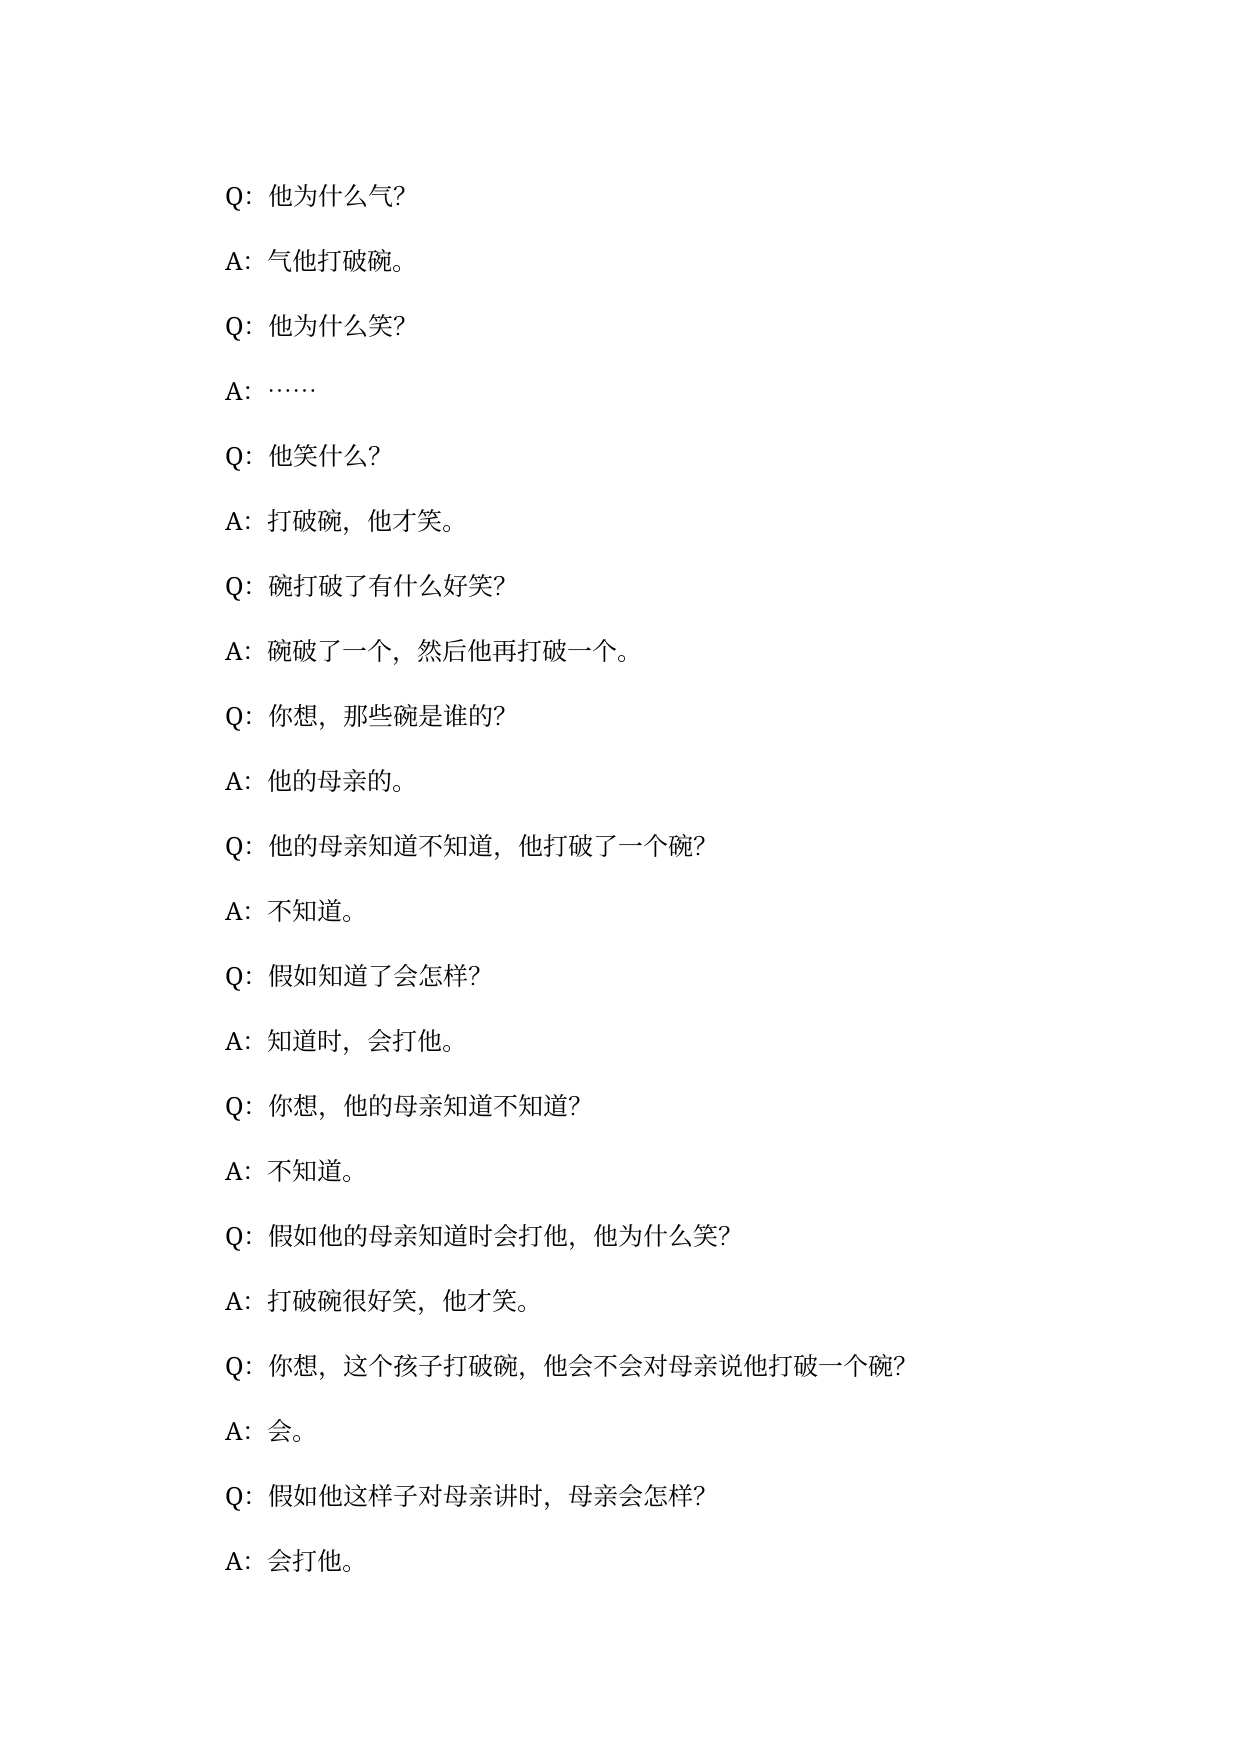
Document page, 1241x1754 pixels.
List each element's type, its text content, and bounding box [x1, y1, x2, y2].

text A：气他打破碗。 [225, 227, 1053, 292]
text Q：假如他的母亲知道时会打他，他为什么笑？ [225, 1202, 1053, 1267]
text Q：你想，那些碗是谁的？ [225, 682, 1053, 747]
text A：会。 [225, 1397, 1053, 1462]
text A：不知道。 [225, 1137, 1053, 1202]
text Q：假如他这样子对母亲讲时，母亲会怎样？ [225, 1462, 1053, 1527]
text A：他的母亲的。 [225, 747, 1053, 812]
text A：不知道。 [225, 877, 1053, 942]
text A：…… [225, 357, 1053, 422]
text Q：你想，他的母亲知道不知道？ [225, 1072, 1053, 1137]
text A：打破碗，他才笑。 [225, 487, 1053, 552]
text A：会打他。 [225, 1527, 1053, 1592]
text A：打破碗很好笑，他才笑。 [225, 1267, 1053, 1332]
text Q：他笑什么？ [225, 422, 1053, 487]
text A：知道时，会打他。 [225, 1007, 1053, 1072]
text A：碗破了一个，然后他再打破一个。 [225, 617, 1053, 682]
text Q：他为什么笑？ [225, 292, 1053, 357]
text Q：你想，这个孩子打破碗，他会不会对母亲说他打破一个碗？ [225, 1332, 1053, 1397]
text Q：他为什么气？ [225, 162, 1053, 227]
text Q：他的母亲知道不知道，他打破了一个碗？ [225, 812, 1053, 877]
text Q：假如知道了会怎样？ [225, 942, 1053, 1007]
text Q：碗打破了有什么好笑？ [225, 552, 1053, 617]
